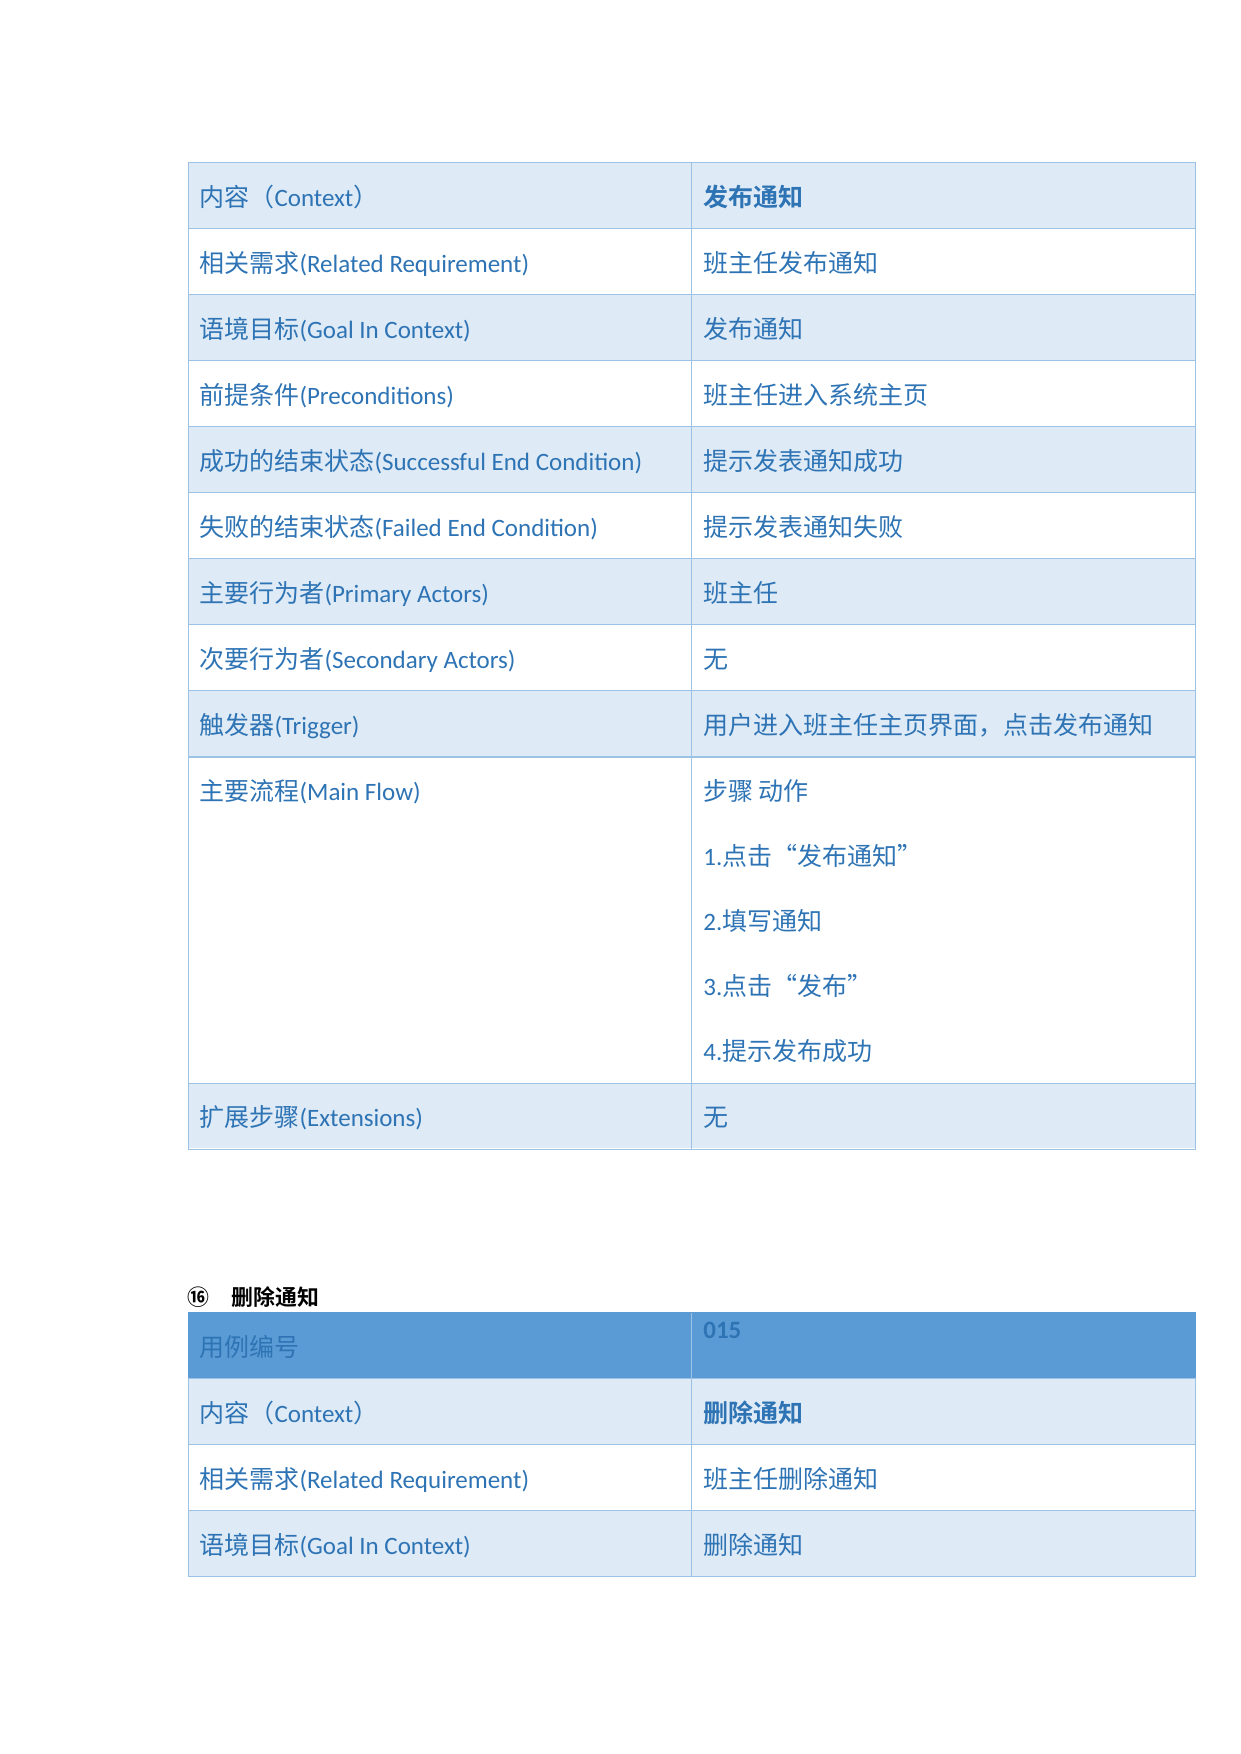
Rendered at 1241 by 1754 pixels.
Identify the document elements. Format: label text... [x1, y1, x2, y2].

table_cell 删除通知 [692, 1379, 1195, 1444]
table_cell 删除通知 [692, 1511, 1195, 1576]
table_cell 触发器(Trigger) [189, 691, 691, 756]
table_header 用例编号 [189, 1313, 691, 1378]
table_cell 扩展步骤(Extensions) [189, 1084, 691, 1148]
table_cell 语境目标(Goal In Context) [189, 295, 691, 360]
table_cell 内容（Context） [189, 163, 691, 228]
table_cell 主要行为者(Primary Actors) [189, 559, 691, 624]
table_cell 步骤 动作 1.点击“发布通知” 2.填写通知 3.点击“发布” 4.提示发布成功 [692, 758, 1195, 1082]
table_cell 相关需求(Related Requirement) [189, 1445, 691, 1510]
table_cell 班主任发布通知 [692, 229, 1195, 294]
table_cell 主要流程(Main Flow) [189, 758, 691, 1082]
table_cell 成功的结束状态(Successful End Condition) [189, 427, 691, 492]
table_cell 失败的结束状态(Failed End Condition) [189, 493, 691, 558]
table_header 015 [692, 1313, 1195, 1378]
table_cell 提示发表通知成功 [692, 427, 1195, 492]
table_cell 提示发表通知失败 [692, 493, 1195, 558]
table_cell 前提条件(Preconditions) [189, 361, 691, 426]
table_cell 发布通知 [692, 295, 1195, 360]
table_cell 次要行为者(Secondary Actors) [189, 625, 691, 690]
text 删除通知 [187, 1279, 1053, 1312]
table_cell 用户进入班主任主页界面，点击发布通知 [692, 691, 1195, 756]
table_cell 班主任 [692, 559, 1195, 624]
table_cell 班主任进入系统主页 [692, 361, 1195, 426]
table_cell 无 [692, 1084, 1195, 1148]
table_cell 无 [692, 625, 1195, 690]
table_cell 语境目标(Goal In Context) [189, 1511, 691, 1576]
table_cell 相关需求(Related Requirement) [189, 229, 691, 294]
table_cell 班主任删除通知 [692, 1445, 1195, 1510]
table_cell 发布通知 [692, 163, 1195, 228]
table_cell 内容（Context） [189, 1379, 691, 1444]
